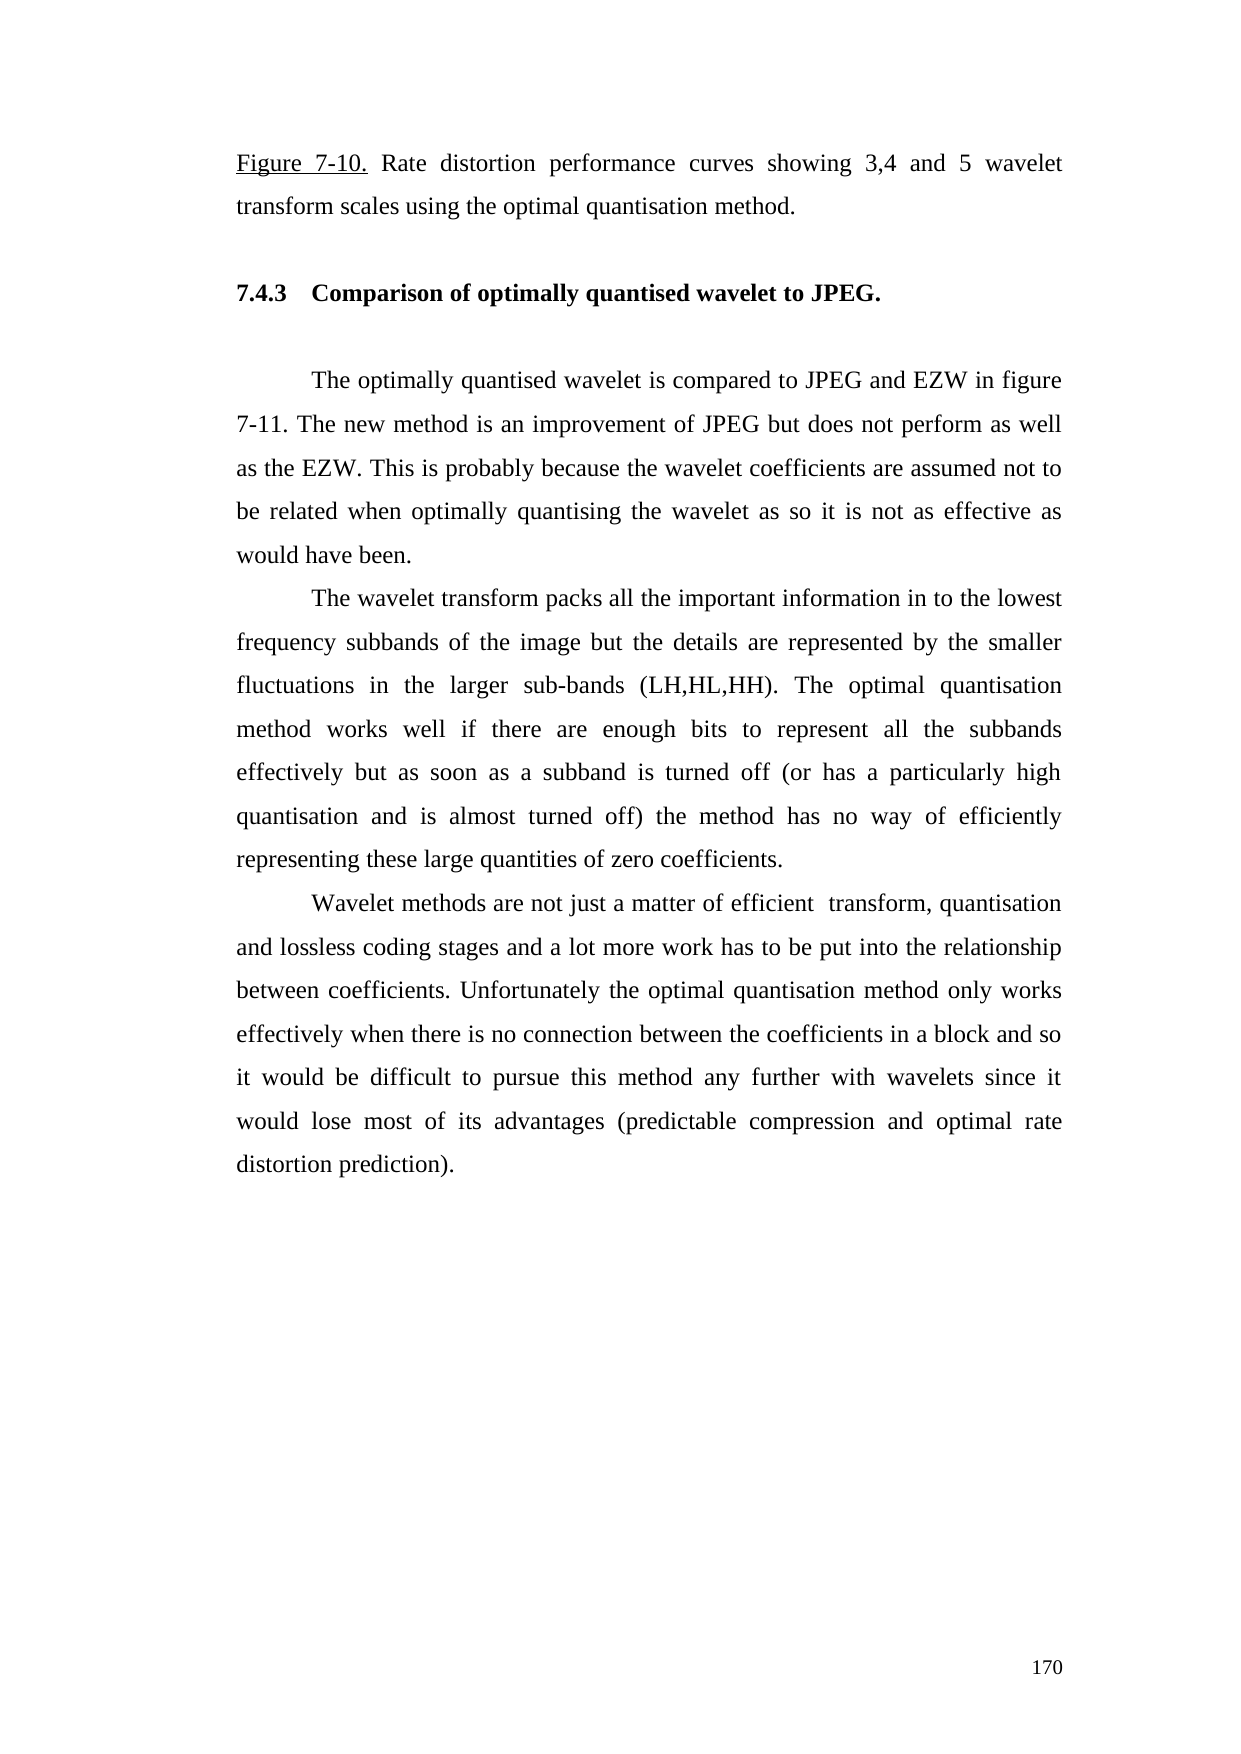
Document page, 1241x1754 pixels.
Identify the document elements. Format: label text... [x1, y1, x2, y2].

text The optimally quantised wavelet is compared to JPEG and EZW in figure 7-11. The new method is an improvement of JPEG but does not perform as well as the EZW. This is probably because the wavelet coefficients are assumed not to be related when optimally quantising the wavelet as so it is not as effective as would have been. [236, 365, 1063, 569]
text The wavelet transform packs all the important information in to the lowest frequency subbands of the image but the details are represented by the smaller fluctuations in the larger sub-bands (LH,HL,HH). The optimal quantisation method works well if there are enough bits to represent all the subbands effectively but as soon as a subband is turned off (or has a particularly high quantisation and is almost turned off) the method has no way of efficiently representing these large quantities of zero coefficients. [236, 583, 1063, 873]
text Wavelet methods are not just a matter of efficient transform, quantisation and lossless coding stages and a lot more work has to be put into the relationship between coefficients. Unfortunately the optimal quantisation method only works effectively when there is no connection between the coefficients in a block and so it would be difficult to pursue this method any further with wavelets since it would lose most of its advantages (predictable compression and optimal rate distortion prediction). [236, 888, 1063, 1178]
list Comparison of optimally quantised wavelet to JPEG. [236, 278, 1063, 307]
text Figure 7-10. Rate distortion performance curves showing 3,4 and 5 wavelet transform scales using the optimal quantisation method. [236, 148, 1063, 220]
